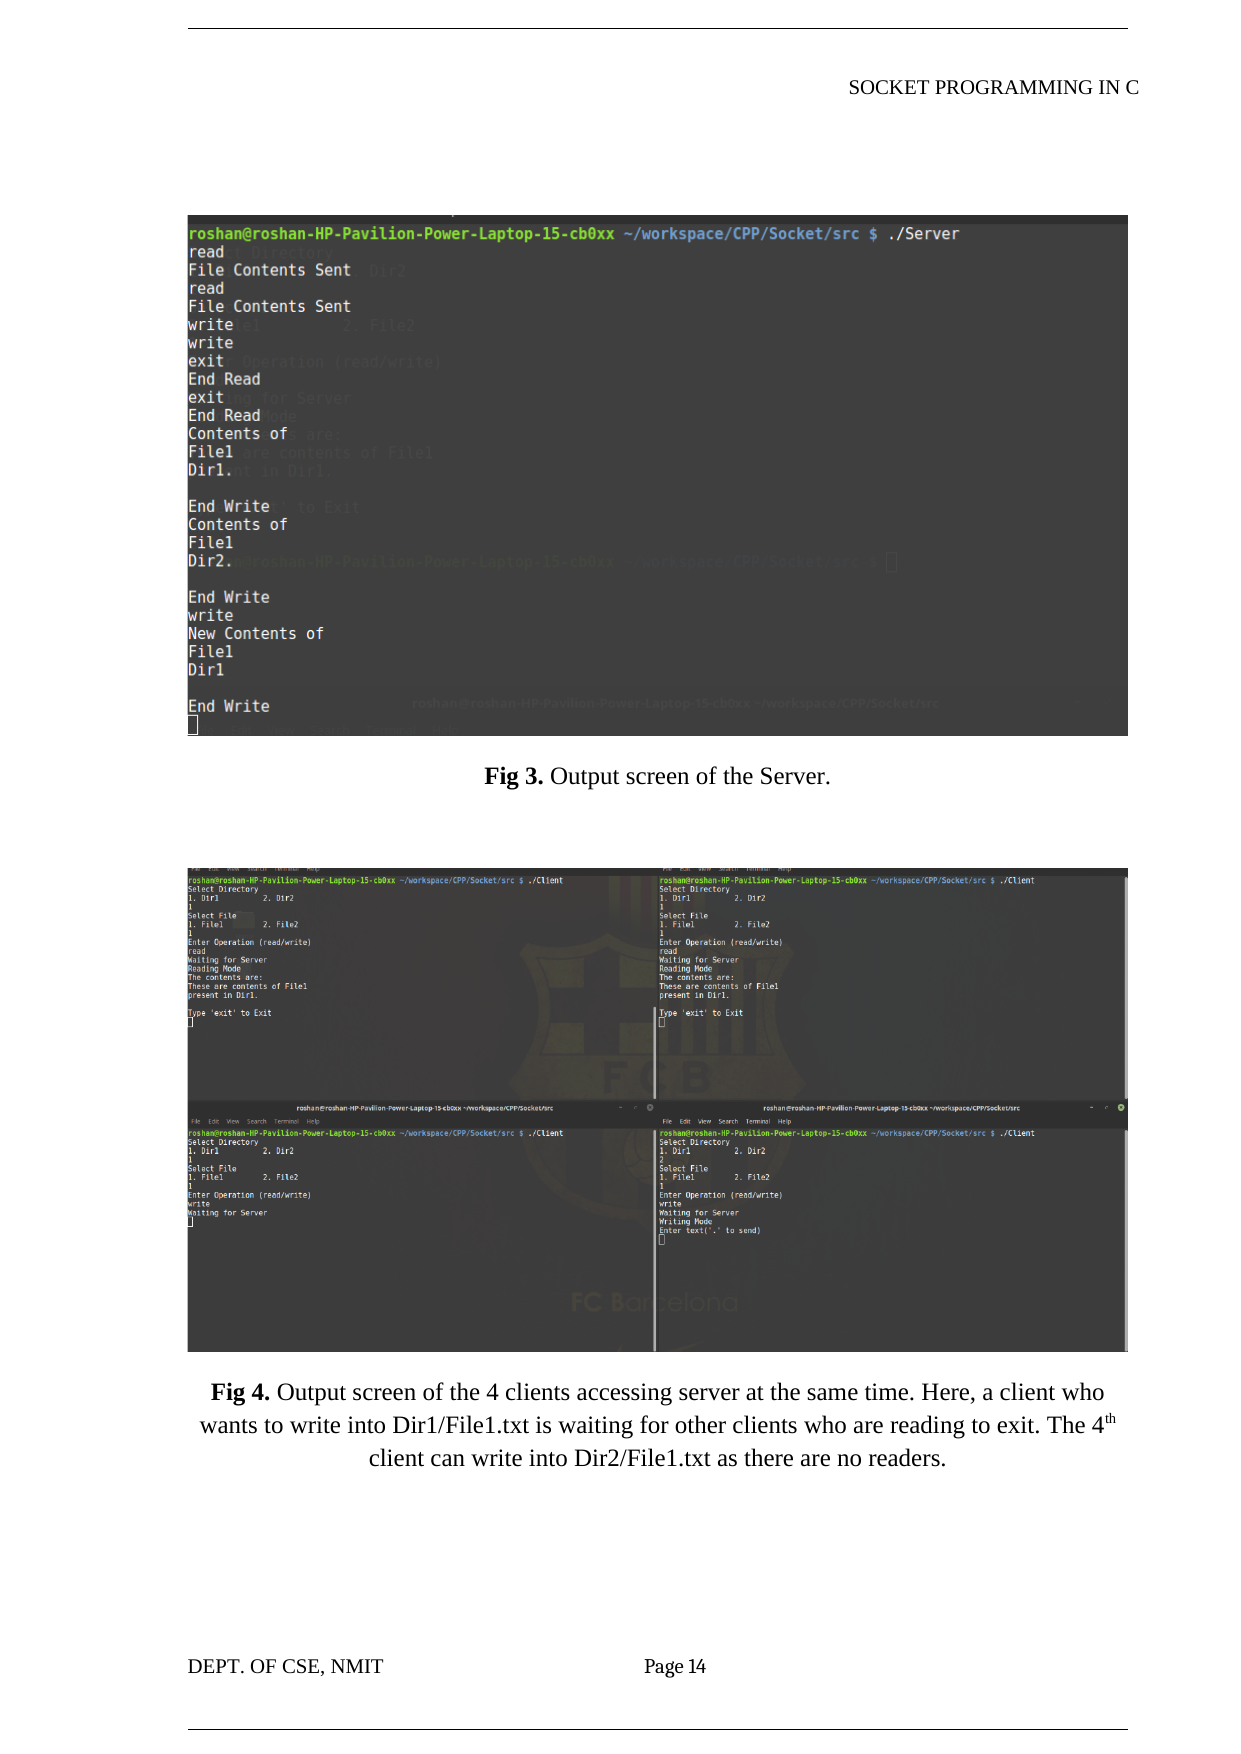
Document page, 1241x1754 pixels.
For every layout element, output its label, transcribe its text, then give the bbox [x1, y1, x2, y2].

picture [187, 215, 1128, 736]
text Fig 4. Output screen of the 4 clients accessing server at the same time. Here, a client who wants to write into Dir1/File1.txt is waiting for other clients who are reading to exit. The 4th client can write into Dir2/File1.txt as there are no readers. [187, 1377, 1128, 1471]
picture [187, 868, 1128, 1352]
text Fig 3. Output screen of the Server. [187, 761, 1128, 789]
